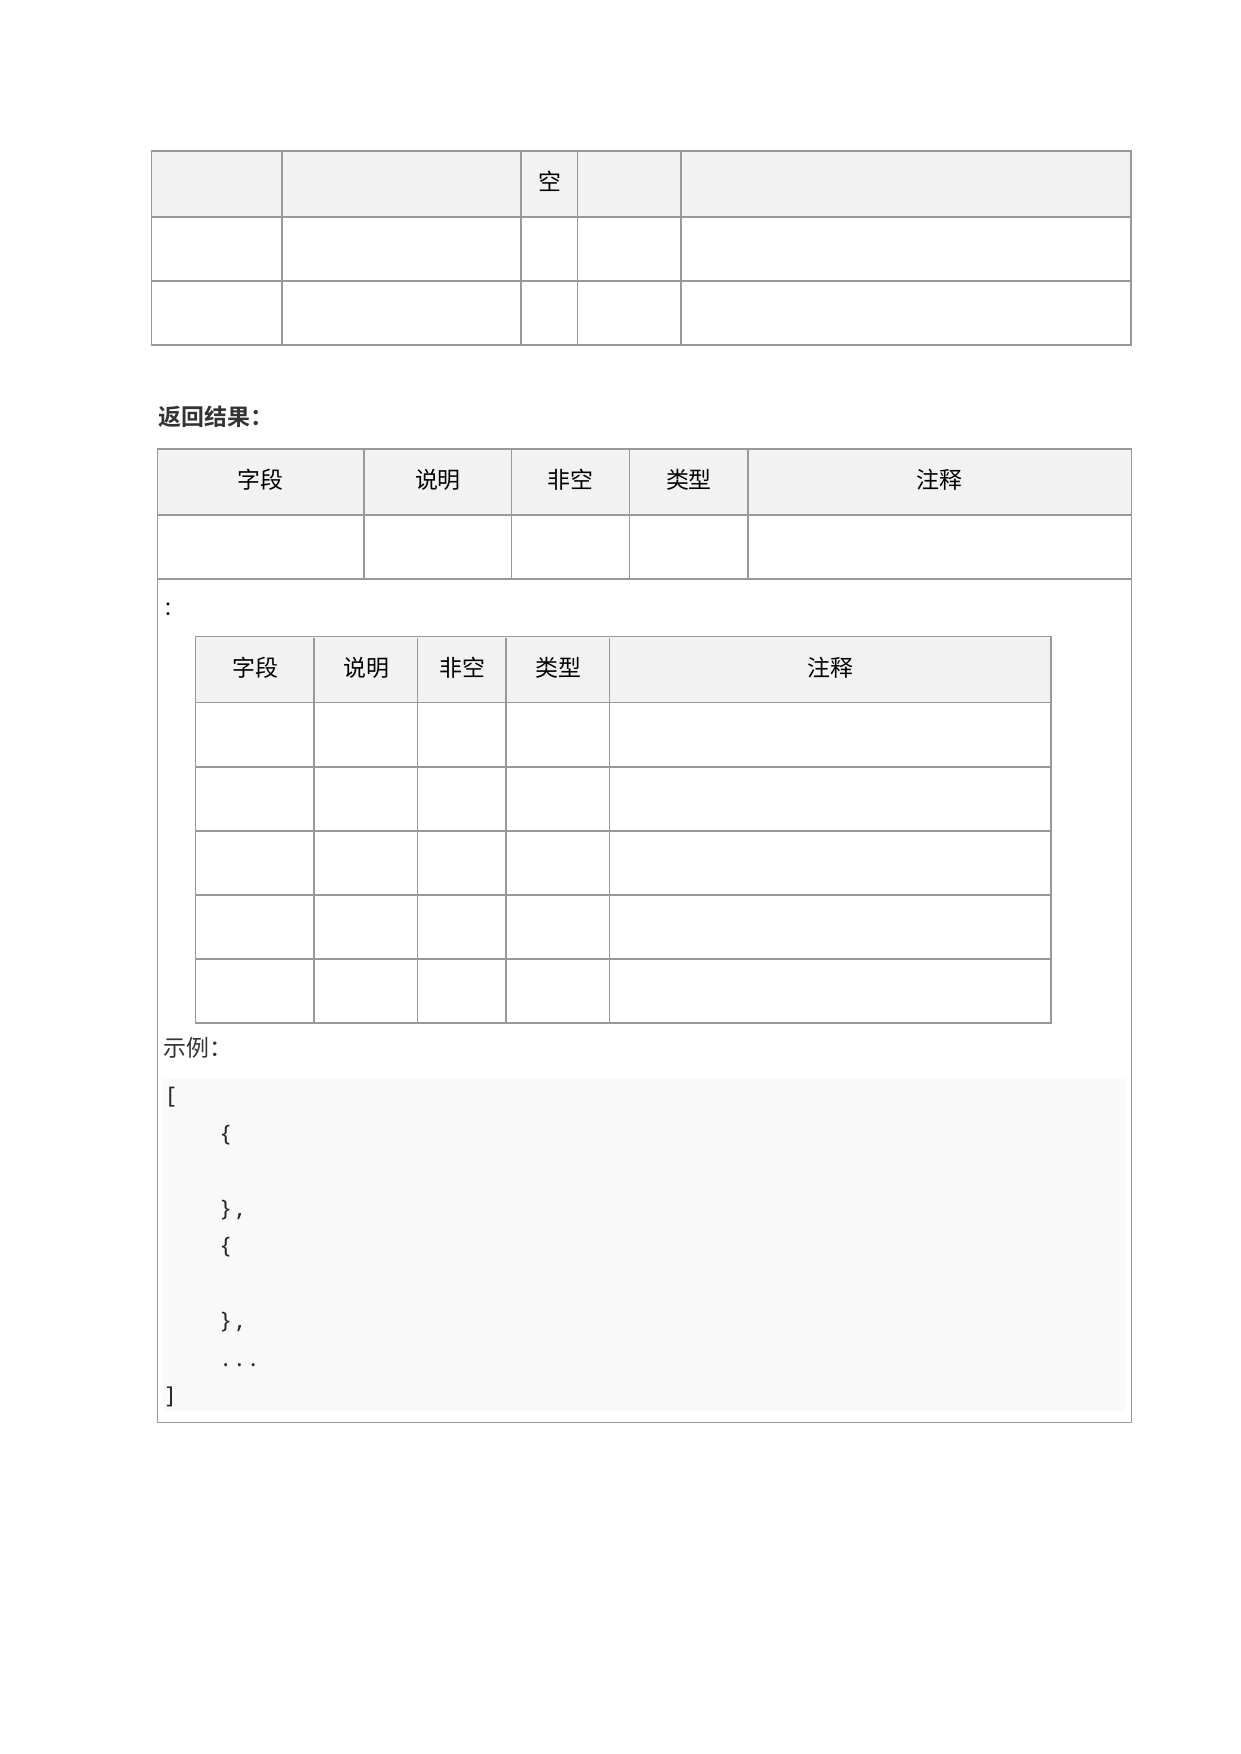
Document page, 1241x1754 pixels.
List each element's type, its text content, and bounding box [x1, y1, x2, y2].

table_cell [512, 516, 629, 578]
table_header 注释 [749, 450, 1131, 514]
table_cell [283, 282, 520, 344]
text 返回结果： [112, 399, 1128, 432]
table_header 说明 [283, 152, 520, 216]
table_cell [365, 516, 511, 578]
table_header 字段 [158, 450, 363, 514]
table_cell [158, 516, 363, 578]
table_cell [578, 282, 680, 344]
table_cell [152, 282, 281, 344]
table_cell [682, 282, 1130, 344]
table_cell [630, 516, 747, 578]
table_cell [522, 218, 577, 280]
table_cell [578, 218, 680, 280]
table_cell ： 示例： [ { }, { }, ... ] [158, 580, 1131, 1422]
table_header 非空 [512, 450, 629, 514]
table_cell [152, 218, 281, 280]
table_header 非空 [522, 152, 577, 216]
table_header 注释 [682, 152, 1130, 216]
table_header 字段 [152, 152, 281, 216]
table_cell [522, 282, 577, 344]
table_cell [682, 218, 1130, 280]
table_cell [749, 516, 1131, 578]
table_cell [283, 218, 520, 280]
table_header 类型 [578, 152, 680, 216]
table_header 类型 [630, 450, 747, 514]
table_header 说明 [365, 450, 511, 514]
